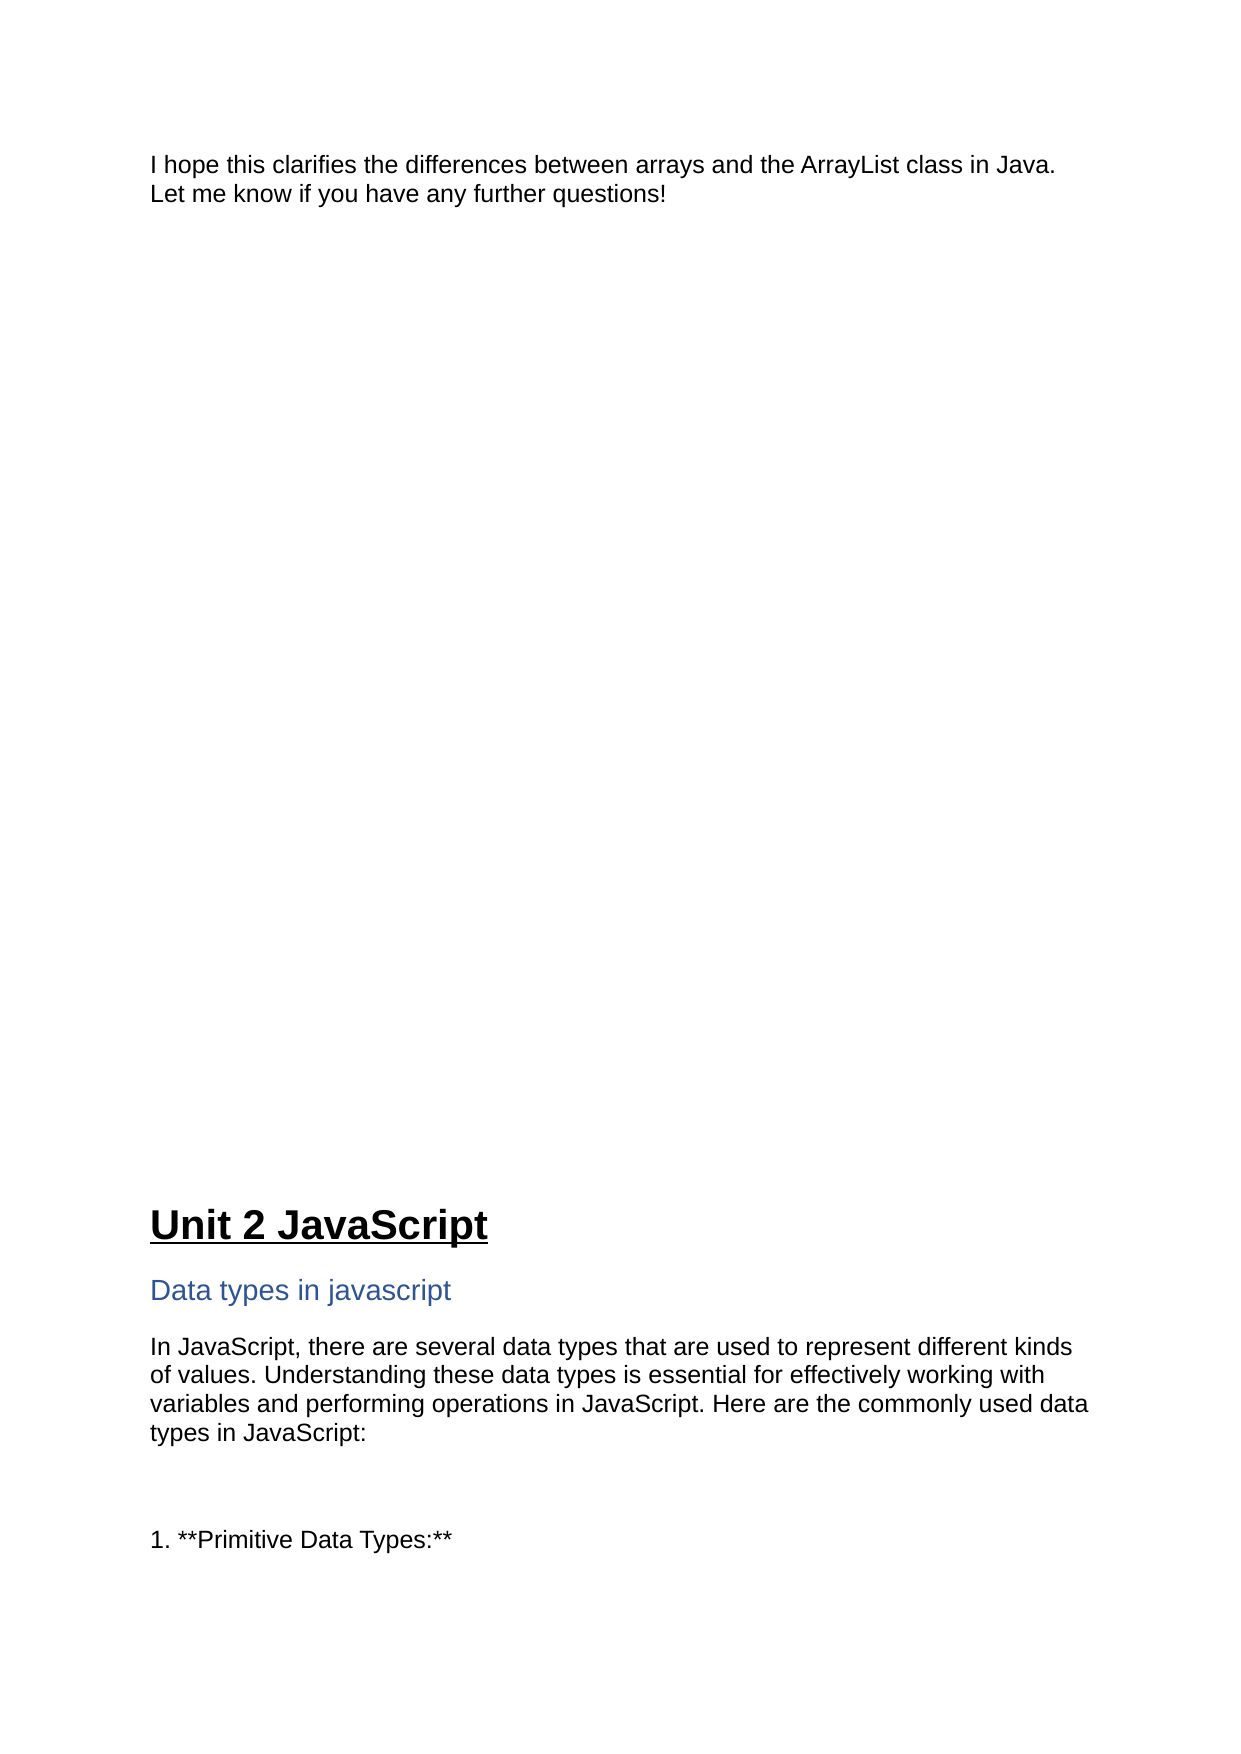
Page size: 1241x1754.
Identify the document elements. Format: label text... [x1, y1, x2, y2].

subtitle Data types in javascript [150, 1273, 1090, 1306]
text Unit 2 JavaScript [150, 1200, 1090, 1248]
text I hope this clarifies the differences between arrays and the ArrayList class in Java. Let me know if you have any further questions! [150, 150, 1090, 207]
text 1. **Primitive Data Types:** [150, 1525, 1090, 1554]
text In JavaScript, there are several data types that are used to represent different kinds of values. Understanding these data types is essential for effectively working with variables and performing operations in JavaScript. Here are the commonly used data types in JavaScript: [150, 1331, 1090, 1446]
